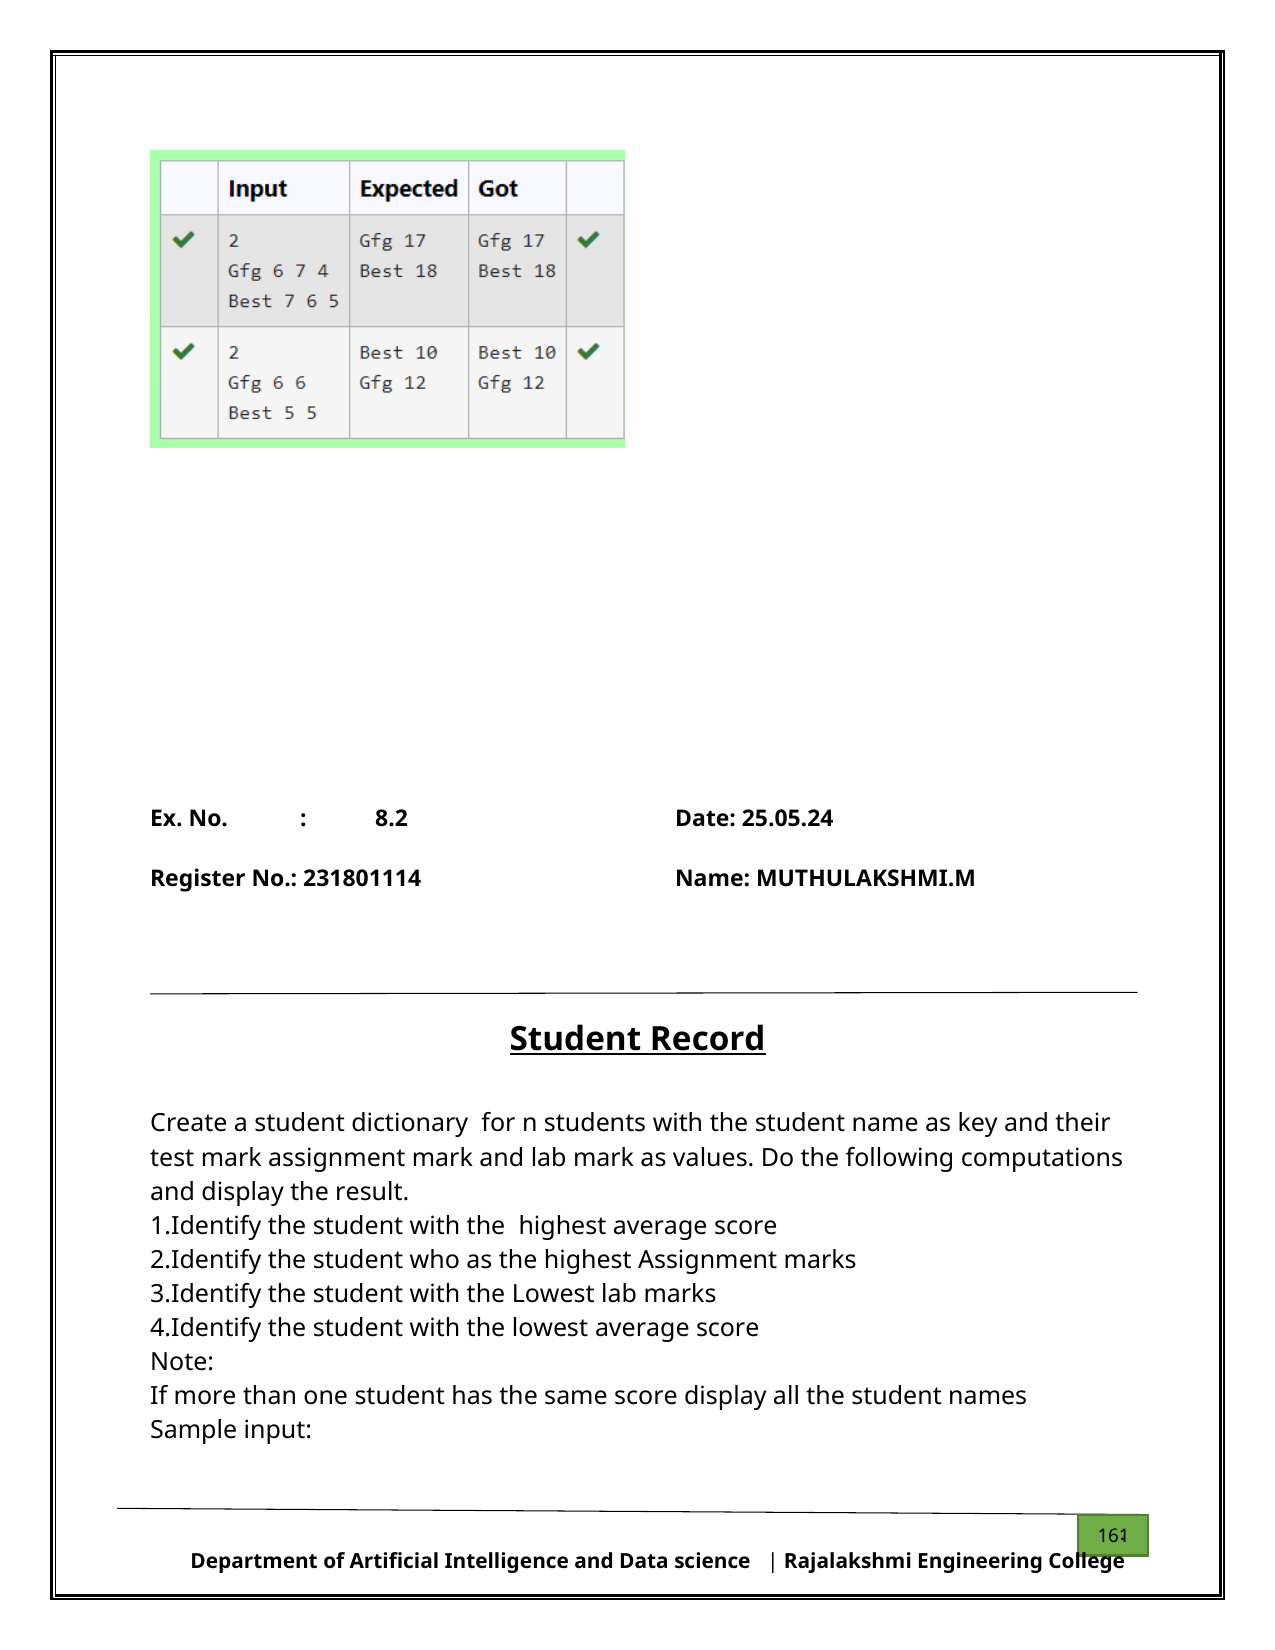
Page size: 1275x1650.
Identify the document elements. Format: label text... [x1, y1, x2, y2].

text Note: [150, 1343, 1125, 1378]
text Ex. No. : 8.2 Date: 25.05.24 [150, 802, 1125, 833]
text Sample input: [150, 1412, 1125, 1446]
text Create a student dictionary for n students with the student name as key and their test mark assignment mark and lab mark as values. Do the following computations and display the result. [150, 1105, 1125, 1207]
picture [150, 150, 625, 448]
text 4.Identify the student with the lowest average score [150, 1309, 1125, 1343]
text 2.Identify the student who as the highest Assignment marks [150, 1241, 1125, 1275]
text Student Record [150, 1014, 1125, 1060]
text 3.Identify the student with the Lowest lab marks [150, 1275, 1125, 1309]
text Register No.: 231801114 Name: MUTHULAKSHMI.M [150, 862, 1125, 893]
text 1.Identify the student with the highest average score [150, 1207, 1125, 1241]
text If more than one student has the same score display all the student names [150, 1378, 1125, 1412]
